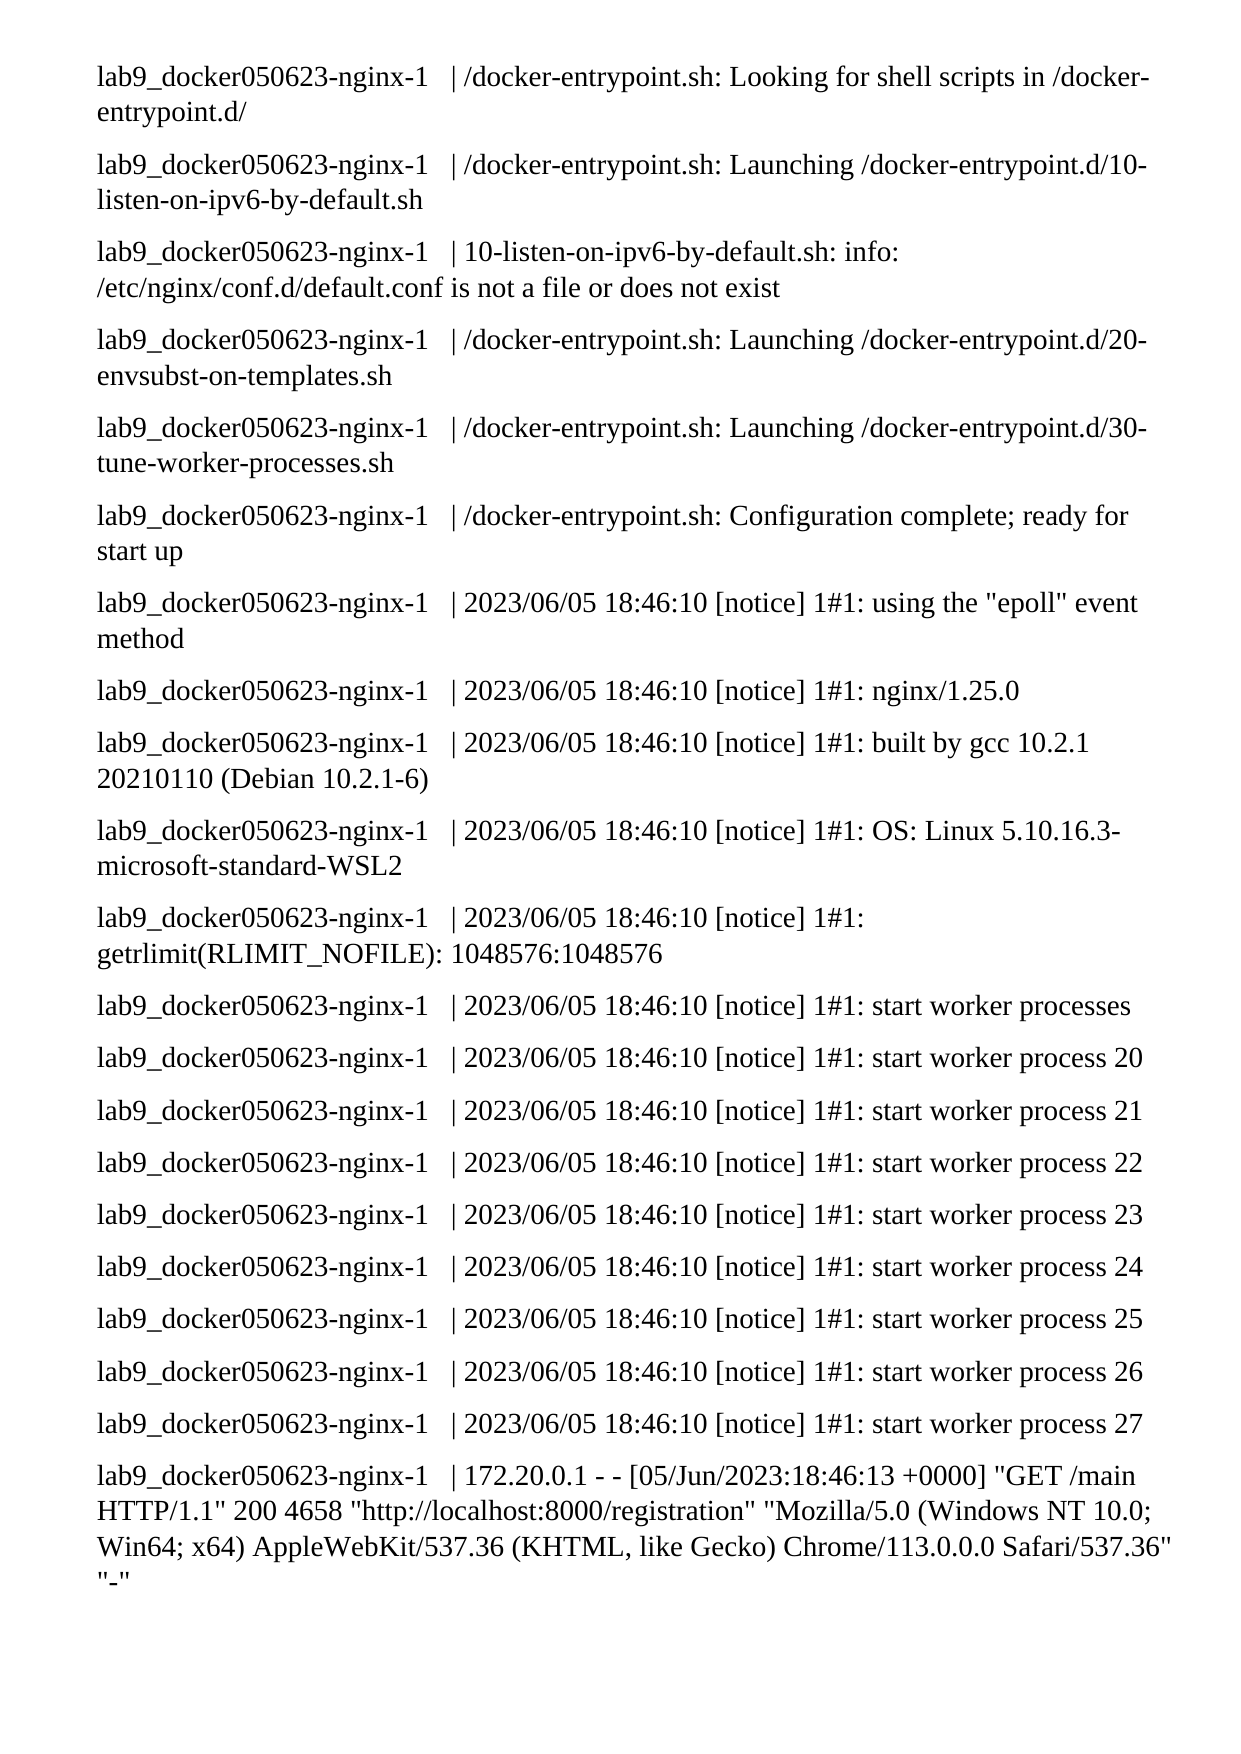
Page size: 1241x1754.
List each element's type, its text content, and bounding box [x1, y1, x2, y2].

text lab9_docker050623-nginx-1 | 2023/06/05 18:46:10 [notice] 1#1: start worker process 20 [97, 1041, 1181, 1074]
text lab9_docker050623-nginx-1 | 2023/06/05 18:46:10 [notice] 1#1: built by gcc 10.2.1 20210110 (Debian 10.2.1-6) [97, 725, 1181, 794]
text lab9_docker050623-nginx-1 | /docker-entrypoint.sh: Looking for shell scripts in /docker-entrypoint.d/ [97, 59, 1181, 128]
text lab9_docker050623-nginx-1 | 2023/06/05 18:46:10 [notice] 1#1: OS: Linux 5.10.16.3-microsoft-standard-WSL2 [97, 813, 1181, 882]
text lab9_docker050623-nginx-1 | 2023/06/05 18:46:10 [notice] 1#1: start worker processes [97, 988, 1181, 1022]
text lab9_docker050623-nginx-1 | /docker-entrypoint.sh: Launching /docker-entrypoint.d/10-listen-on-ipv6-by-default.sh [97, 147, 1181, 216]
text lab9_docker050623-nginx-1 | 10-listen-on-ipv6-by-default.sh: info: /etc/nginx/conf.d/default.conf is not a file or does not exist [97, 234, 1181, 303]
text lab9_docker050623-nginx-1 | 2023/06/05 18:46:10 [notice] 1#1: start worker process 25 [97, 1301, 1181, 1335]
text lab9_docker050623-nginx-1 | 2023/06/05 18:46:10 [notice] 1#1: start worker process 27 [97, 1406, 1181, 1439]
text lab9_docker050623-nginx-1 | 2023/06/05 18:46:10 [notice] 1#1: using the "epoll" event method [97, 585, 1181, 654]
text lab9_docker050623-nginx-1 | 2023/06/05 18:46:10 [notice] 1#1: nginx/1.25.0 [97, 673, 1181, 707]
text lab9_docker050623-nginx-1 | /docker-entrypoint.sh: Launching /docker-entrypoint.d/20-envsubst-on-templates.sh [97, 322, 1181, 391]
text lab9_docker050623-nginx-1 | 2023/06/05 18:46:10 [notice] 1#1: start worker process 21 [97, 1093, 1181, 1126]
text lab9_docker050623-nginx-1 | 2023/06/05 18:46:10 [notice] 1#1: start worker process 22 [97, 1145, 1181, 1178]
text lab9_docker050623-nginx-1 | 2023/06/05 18:46:10 [notice] 1#1: getrlimit(RLIMIT_NOFILE): 1048576:1048576 [97, 901, 1181, 970]
text lab9_docker050623-nginx-1 | /docker-entrypoint.sh: Configuration complete; ready for start up [97, 498, 1181, 567]
text lab9_docker050623-nginx-1 | 2023/06/05 18:46:10 [notice] 1#1: start worker process 23 [97, 1197, 1181, 1231]
text lab9_docker050623-nginx-1 | 2023/06/05 18:46:10 [notice] 1#1: start worker process 24 [97, 1249, 1181, 1283]
text lab9_docker050623-nginx-1 | 2023/06/05 18:46:10 [notice] 1#1: start worker process 26 [97, 1354, 1181, 1387]
text lab9_docker050623-nginx-1 | /docker-entrypoint.sh: Launching /docker-entrypoint.d/30-tune-worker-processes.sh [97, 410, 1181, 479]
